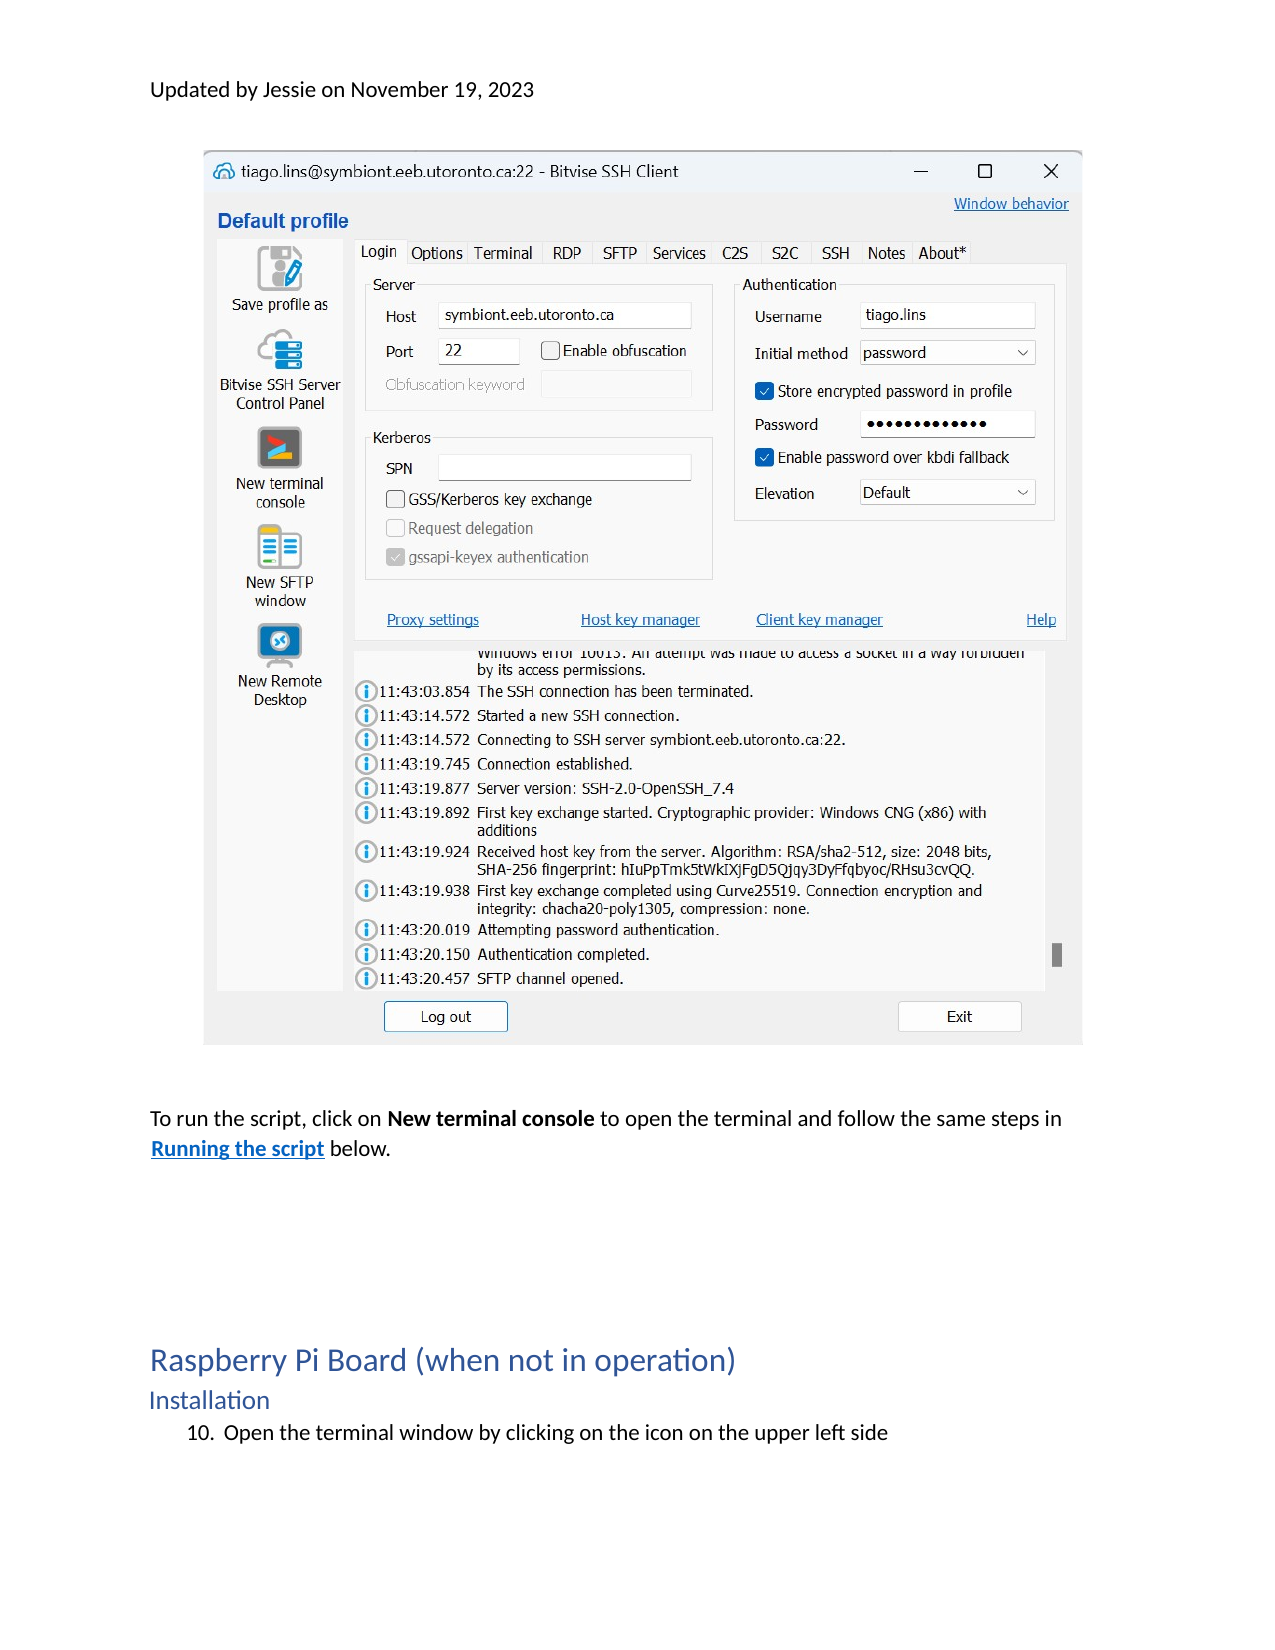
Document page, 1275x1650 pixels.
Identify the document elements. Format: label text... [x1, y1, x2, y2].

list Open the terminal window by clicking on the icon on the upper left side [186, 1418, 1127, 1447]
subtitle Installation [148, 1383, 1114, 1416]
text Raspberry Pi Board (when not in operation) [150, 1339, 1205, 1380]
text To run the script, click on New terminal console to open the terminal and follow the same steps in Running the script below. [150, 1104, 1127, 1162]
picture [203, 150, 1083, 1045]
